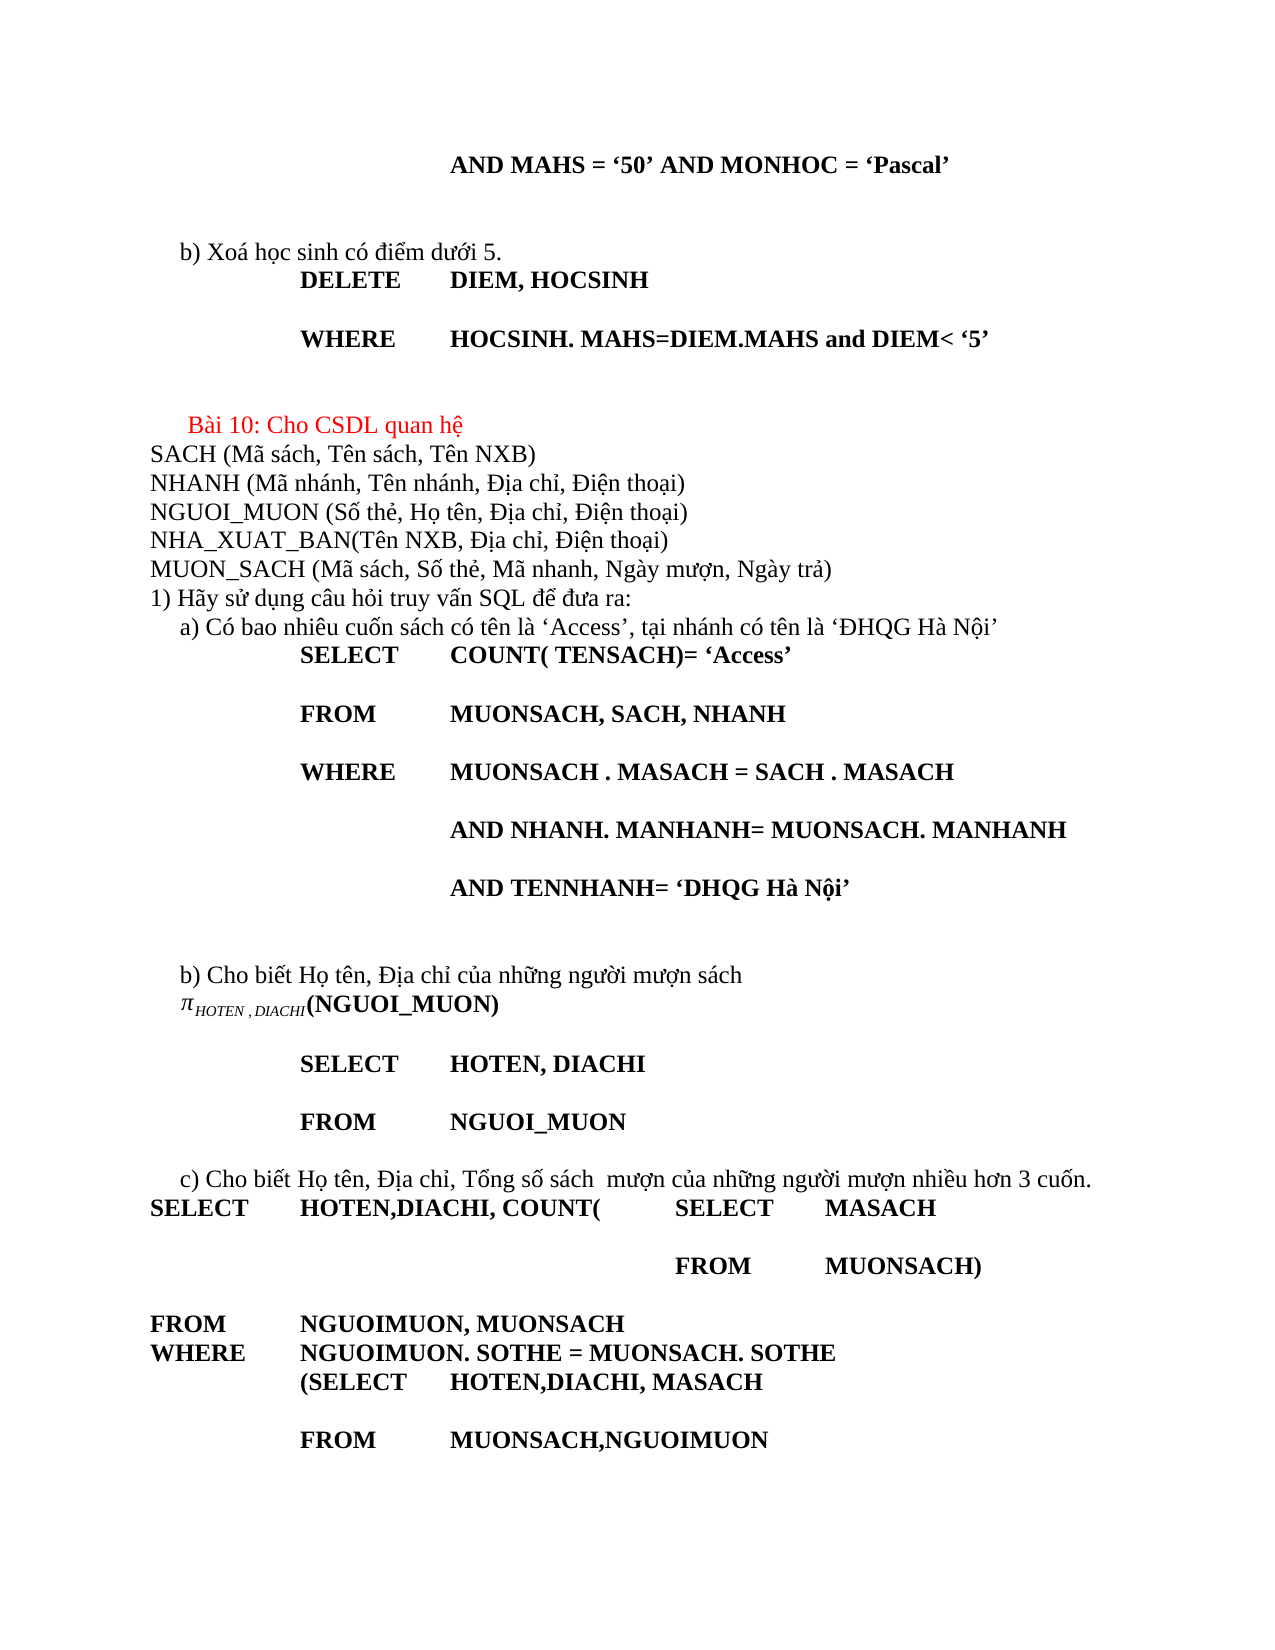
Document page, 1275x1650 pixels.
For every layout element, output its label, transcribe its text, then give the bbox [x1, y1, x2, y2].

text NHANH (Mã nhánh, Tên nhánh, Địa chỉ, Điện thoại) [150, 468, 1125, 497]
text SELECT COUNT( TENSACH)= ‘Access’ [225, 641, 1125, 669]
text 1) Hãy sử dụng câu hỏi truy vấn SQL để đưa ra: [150, 583, 1125, 612]
text b) Cho biết Họ tên, Địa chỉ của những người mượn sách [150, 960, 1125, 989]
text SELECT HOTEN, DIACHI [225, 1049, 1125, 1078]
text b) Xoá học sinh có điểm dưới 5. [179, 237, 1125, 266]
text AND MAHS = ‘50’ AND MONHOC = ‘Pascal’ [375, 150, 1125, 179]
text AND NHANH. MANHANH= MUONSACH. MANHANH [225, 815, 1125, 844]
text WHERE MUONSACH . MASACH = SACH . MASACH [225, 757, 1125, 786]
text AND TENNHANH= ‘DHQG Hà Nội’ [225, 873, 1125, 902]
text FROM MUONSACH,NGUOIMUON [225, 1425, 1125, 1454]
text SACH (Mã sách, Tên sách, Tên NXB) [150, 439, 1125, 468]
text WHERE NGUOIMUON. SOTHE = MUONSACH. SOTHE [150, 1338, 1125, 1367]
text a) Có bao nhiêu cuốn sách có tên là ‘Access’, tại nhánh có tên là ‘ĐHQG Hà Nội’ [150, 612, 1125, 641]
text c) Cho biết Họ tên, Địa chỉ, Tổng số sách mượn của những người mượn nhiều hơn 3 cuốn. [150, 1164, 1125, 1193]
text FROM NGUOIMUON, MUONSACH [150, 1309, 1125, 1338]
text FROM NGUOI_MUON [225, 1107, 1125, 1136]
text (SELECT HOTEN,DIACHI, MASACH [225, 1367, 1125, 1396]
text Bài 10: Cho CSDL quan hệ [187, 411, 1125, 439]
text MUON_SACH (Mã sách, Số thẻ, Mã nhanh, Ngày mượn, Ngày trả) [150, 554, 1125, 583]
text FROM MUONSACH) [150, 1251, 1125, 1280]
text DELETE DIEM, HOCSINH [225, 266, 1125, 294]
text SELECT HOTEN,DIACHI, COUNT( SELECT MASACH [150, 1193, 1125, 1222]
text NHA_XUAT_BAN(Tên NXB, Địa chỉ, Điện thoại) [150, 526, 1125, 554]
text FROM MUONSACH, SACH, NHANH [225, 699, 1125, 727]
text (NGUOI_MUON) [150, 989, 1125, 1020]
text NGUOI_MUON (Số thẻ, Họ tên, Địa chỉ, Điện thoại) [150, 497, 1125, 526]
text WHERE HOCSINH. MAHS=DIEM.MAHS and DIEM< ‘5’ [225, 324, 1125, 352]
